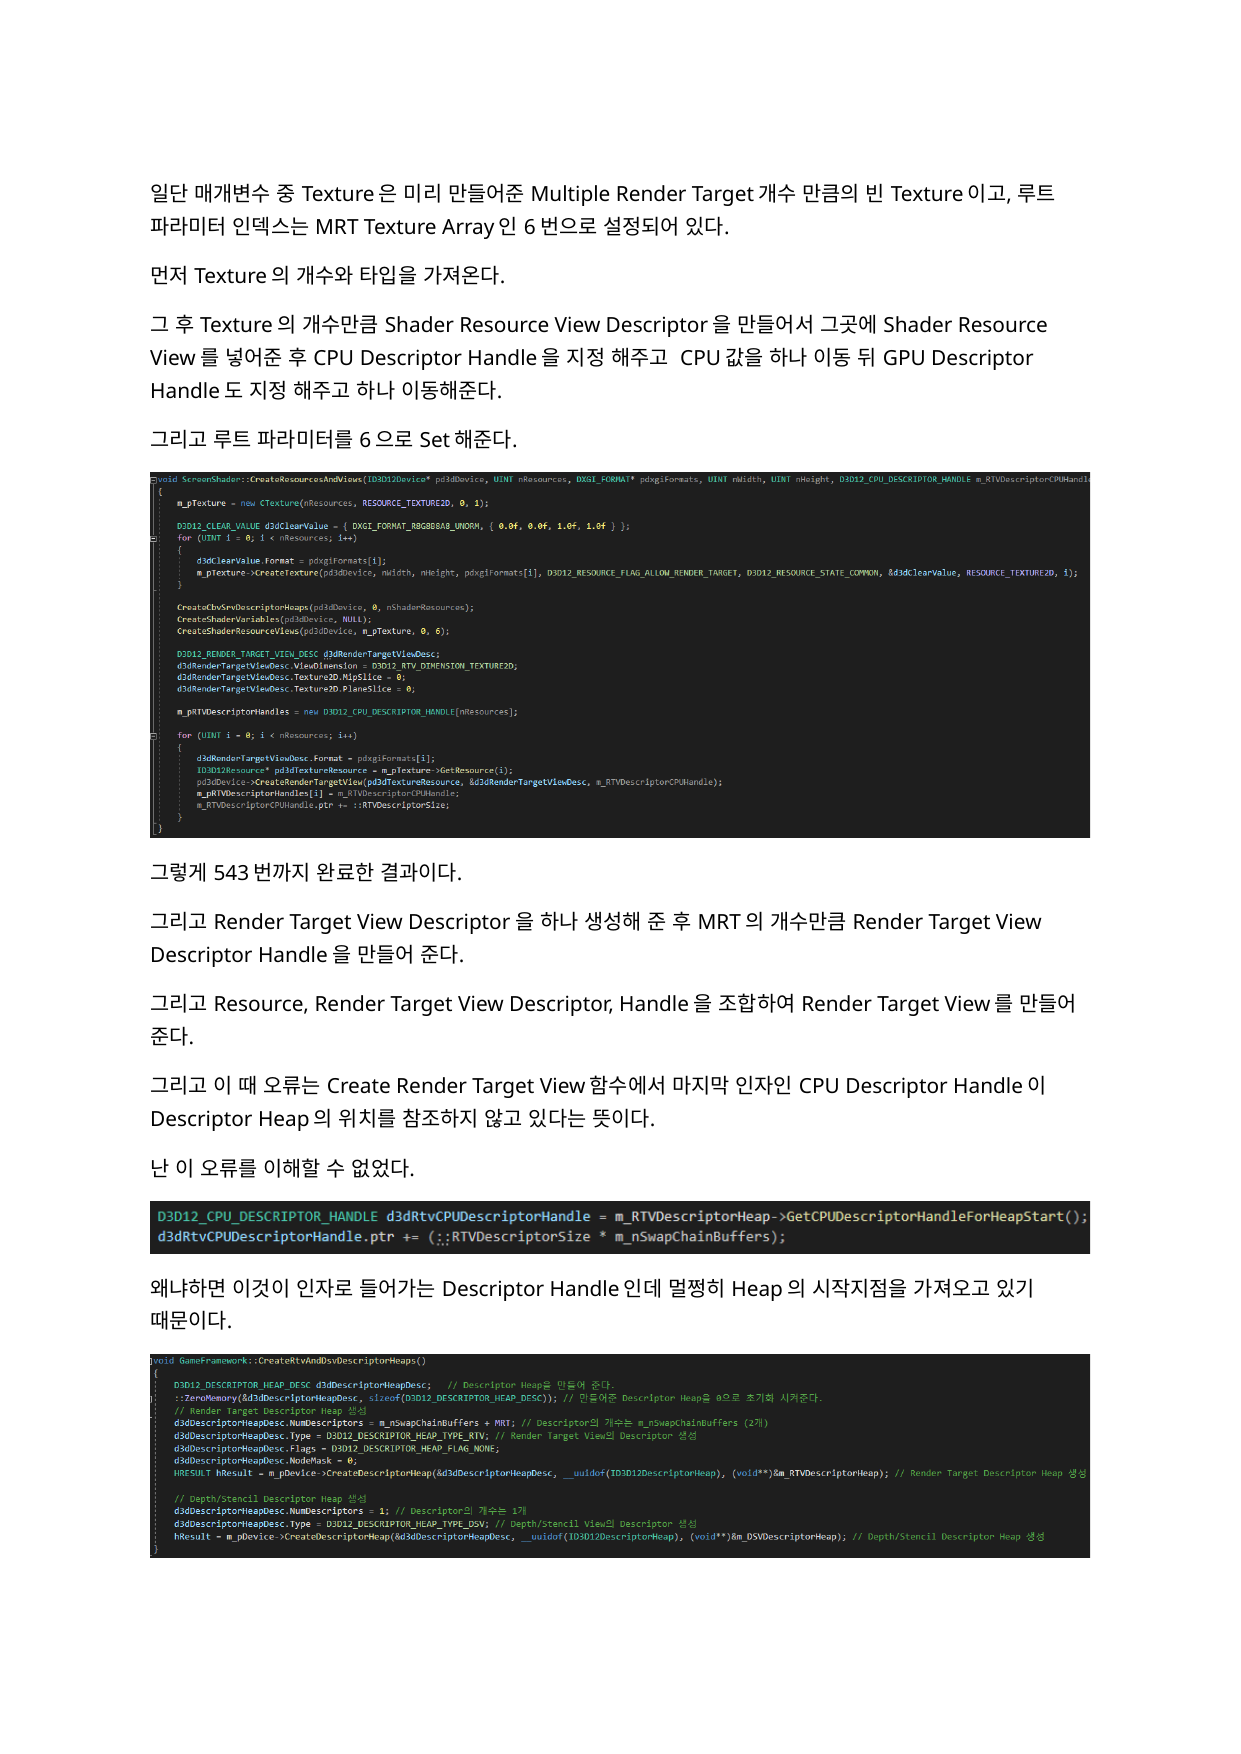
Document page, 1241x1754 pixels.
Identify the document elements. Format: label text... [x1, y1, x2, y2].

text 일단 매개변수 중 Texture은 미리 만들어준 Multiple Render Target개수 만큼의 빈 Texture이고, 루트 파라미터 인덱스는 MRT Texture Array인 6번으로 설정되어 있다. [150, 177, 1090, 240]
text 그 후 Texture의 개수만큼 Shader Resource View Descriptor을 만들어서 그곳에 Shader Resource View를 넣어준 후 CPU Descriptor Handle을 지정 해주고 CPU값을 하나 이동 뒤 GPU Descriptor Handle도 지정 해주고 하나 이동해준다. [150, 309, 1090, 404]
picture [150, 472, 1091, 838]
text 그리고 Resource, Render Target View Descriptor, Handle을 조합하여 Render Target View를 만들어 준다. [150, 988, 1090, 1051]
text 난 이 오류를 이해할 수 없었다. [150, 1152, 1090, 1182]
text 그리고 루트 파라미터를 6으로 Set해준다. [150, 423, 1090, 454]
text 먼저 Texture의 개수와 타입을 가져온다. [150, 259, 1090, 289]
text 그리고 Render Target View Descriptor을 하나 생성해 준 후 MRT의 개수만큼 Render Target View Descriptor Handle을 만들어 준다. [150, 906, 1090, 969]
text 왜냐하면 이것이 인자로 들어가는 Descriptor Handle인데 멀쩡히 Heap의 시작지점을 가져오고 있기 때문이다. [150, 1272, 1090, 1335]
picture [150, 1354, 1091, 1558]
text 그리고 이 때 오류는 Create Render Target View함수에서 마지막 인자인 CPU Descriptor Handle이 Descriptor Heap의 위치를 참조하지 않고 있다는 뜻이다. [150, 1070, 1090, 1133]
picture [150, 1201, 1091, 1254]
text 그렇게 543번까지 완료한 결과이다. [150, 856, 1090, 887]
